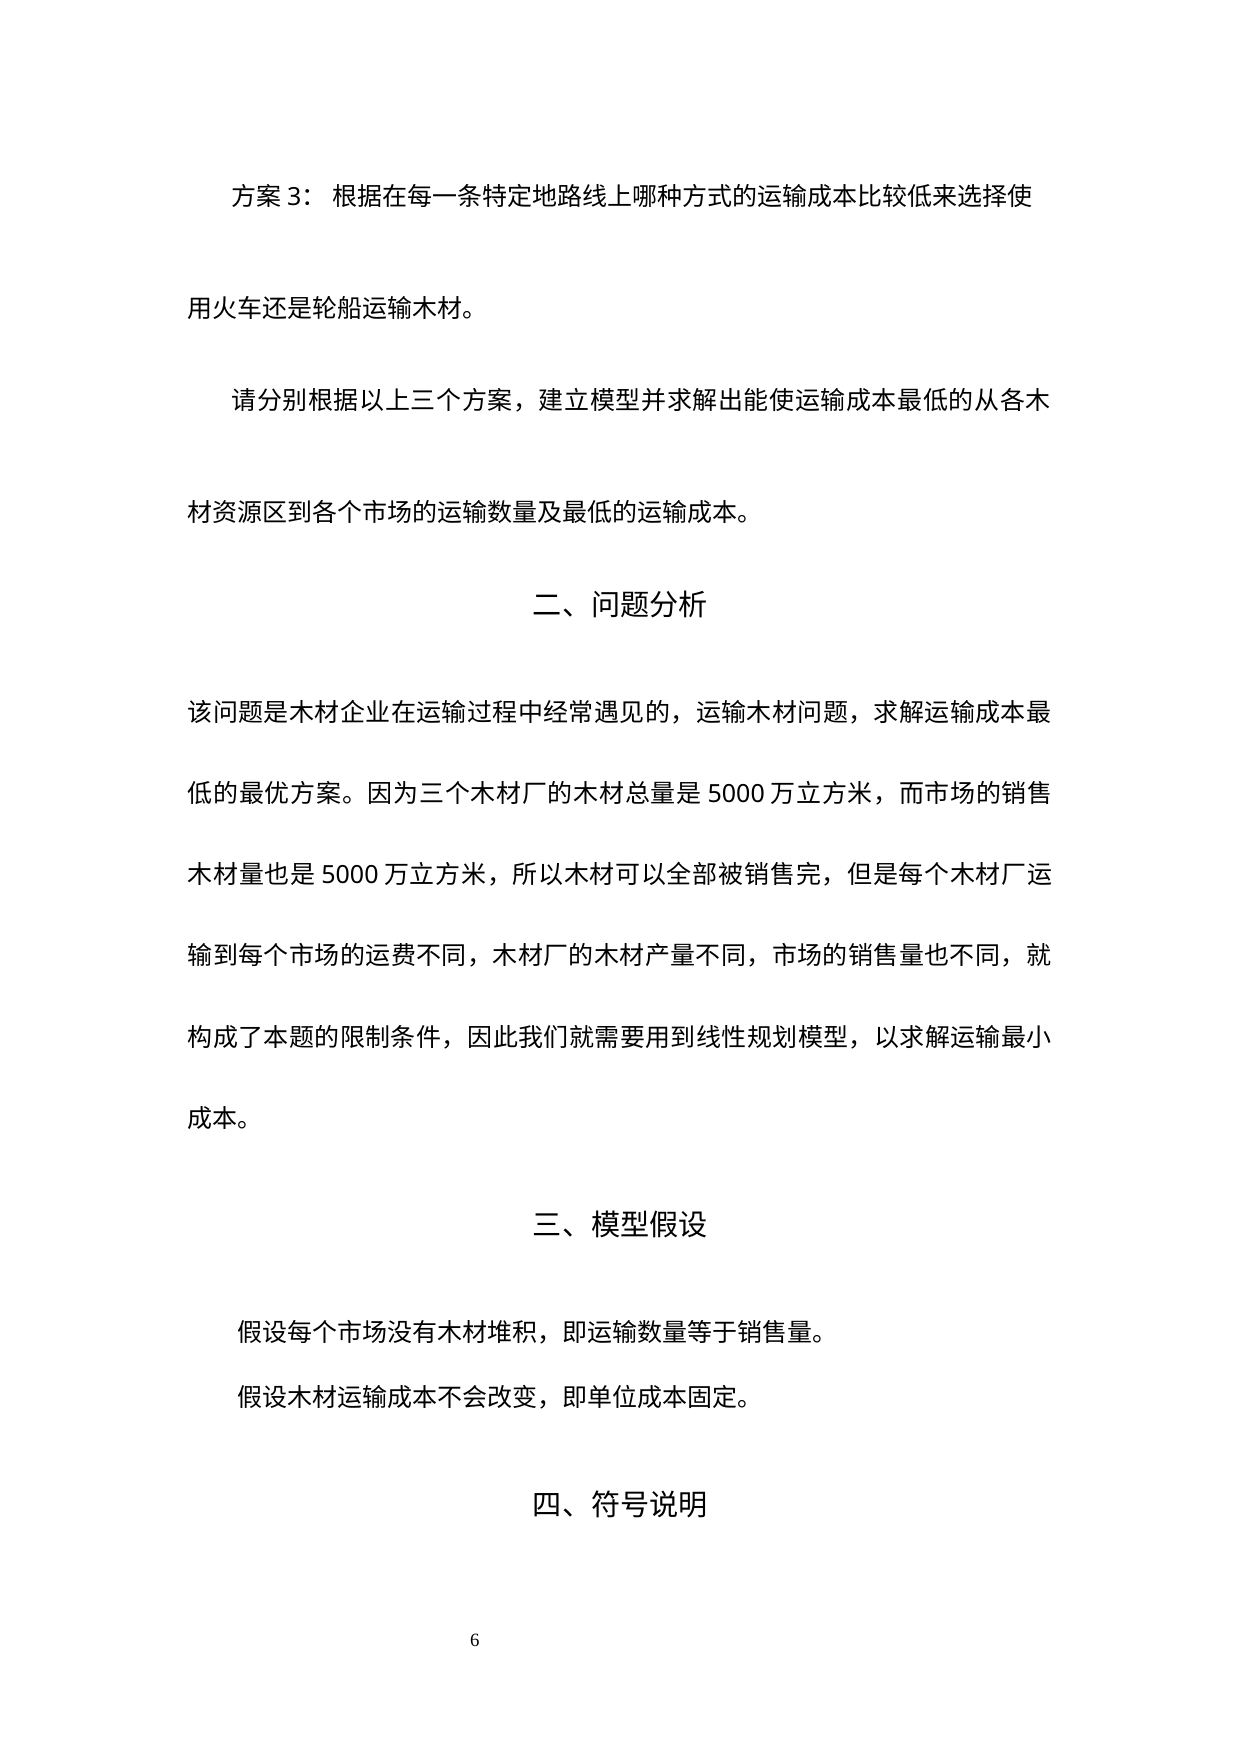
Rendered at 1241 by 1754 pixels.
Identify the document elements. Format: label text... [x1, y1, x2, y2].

text 方案 3： 根据在每一条特定地路线上哪种方式的运输成本比较低来选择使用火车还是轮船运输木材。 [187, 162, 1053, 339]
text 该问题是木材企业在运输过程中经常遇见的，运输木材问题，求解运输成本最低的最优方案。因为三个木材厂的木材总量是5000万立方米，而市场的销售木材量也是5000万立方米，所以木材可以全部被销售完，但是每个木材厂运输到每个市场的运费不同，木材厂的木材产量不同，市场的销售量也不同，就构成了本题的限制条件，因此我们就需要用到线性规划模型，以求解运输最小成本。 [187, 678, 1053, 1149]
text 假设每个市场没有木材堆积，即运输数量等于销售量。 [187, 1298, 1053, 1363]
text 假设木材运输成本不会改变，即单位成本固定。 [187, 1363, 1053, 1428]
list 问题分析 [187, 570, 1053, 635]
list 符号说明 [187, 1470, 1053, 1535]
list 模型假设 [187, 1191, 1053, 1256]
text 请分别根据以上三个方案，建立模型并求解出能使运输成本最低的从各木材资源区到各个市场的运输数量及最低的运输成本。 [187, 366, 1053, 543]
